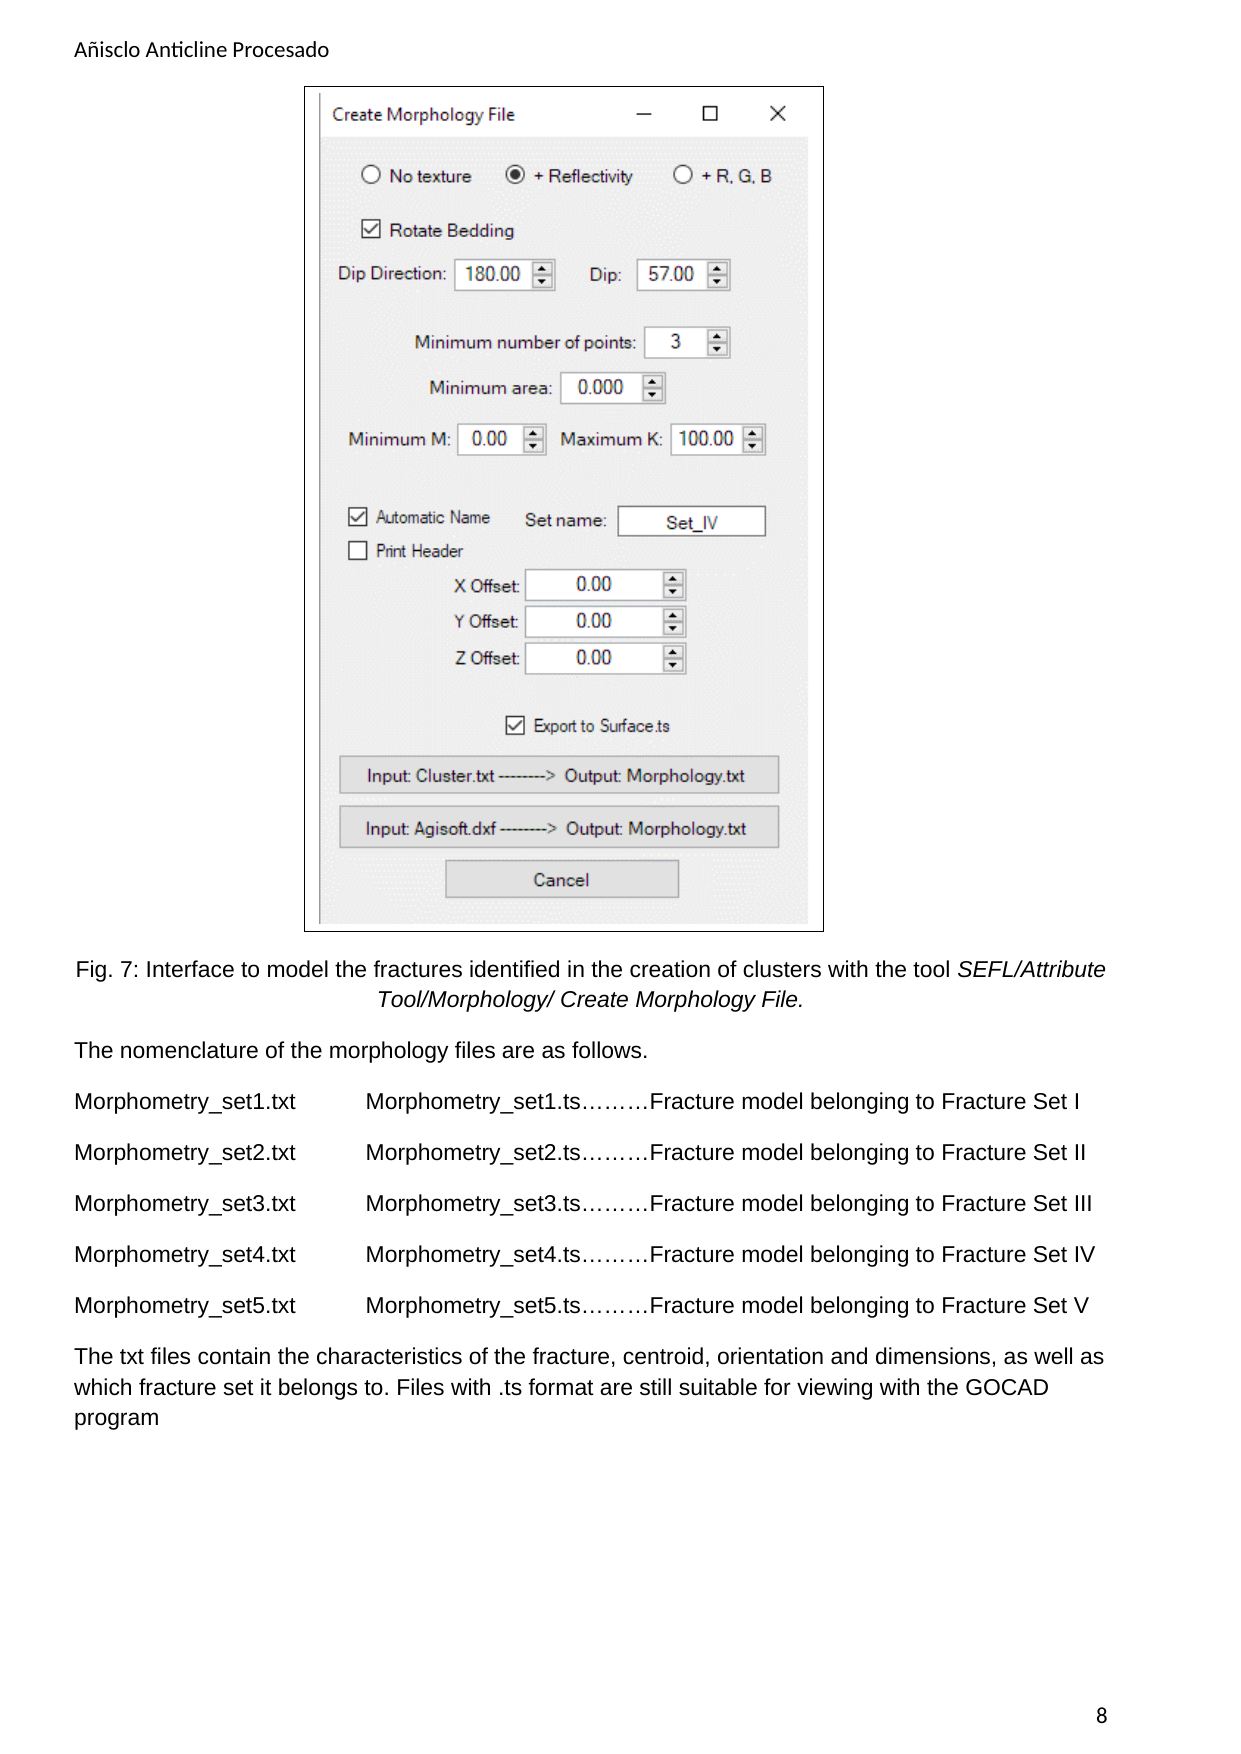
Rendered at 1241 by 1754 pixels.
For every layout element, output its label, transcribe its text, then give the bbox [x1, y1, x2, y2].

text The txt files contain the characteristics of the fracture, centroid, orientation and dimensions, as well as which fracture set it belongs to. Files with .ts format are still suitable for viewing with the GOCAD program [74, 1343, 1107, 1430]
text Fig. 7: Interface to model the fractures identified in the creation of clusters with the tool SEFL/Attribute Tool/Morphology/ Create Morphology File. [74, 956, 1107, 1012]
picture [319, 93, 809, 924]
text Morphometry_set4.txt Morphometry_set4.ts………Fracture model belonging to Fracture Set IV [74, 1241, 1107, 1268]
text Morphometry_set1.txt Morphometry_set1.ts………Fracture model belonging to Fracture Set I [74, 1088, 1107, 1114]
text Morphometry_set2.txt Morphometry_set2.ts………Fracture model belonging to Fracture Set II [74, 1139, 1107, 1166]
text The nomenclature of the morphology files are as follows. [74, 1037, 1107, 1063]
text Morphometry_set3.txt Morphometry_set3.ts………Fracture model belonging to Fracture Set III [74, 1190, 1107, 1217]
text Morphometry_set5.txt Morphometry_set5.ts………Fracture model belonging to Fracture Set V [74, 1292, 1107, 1319]
